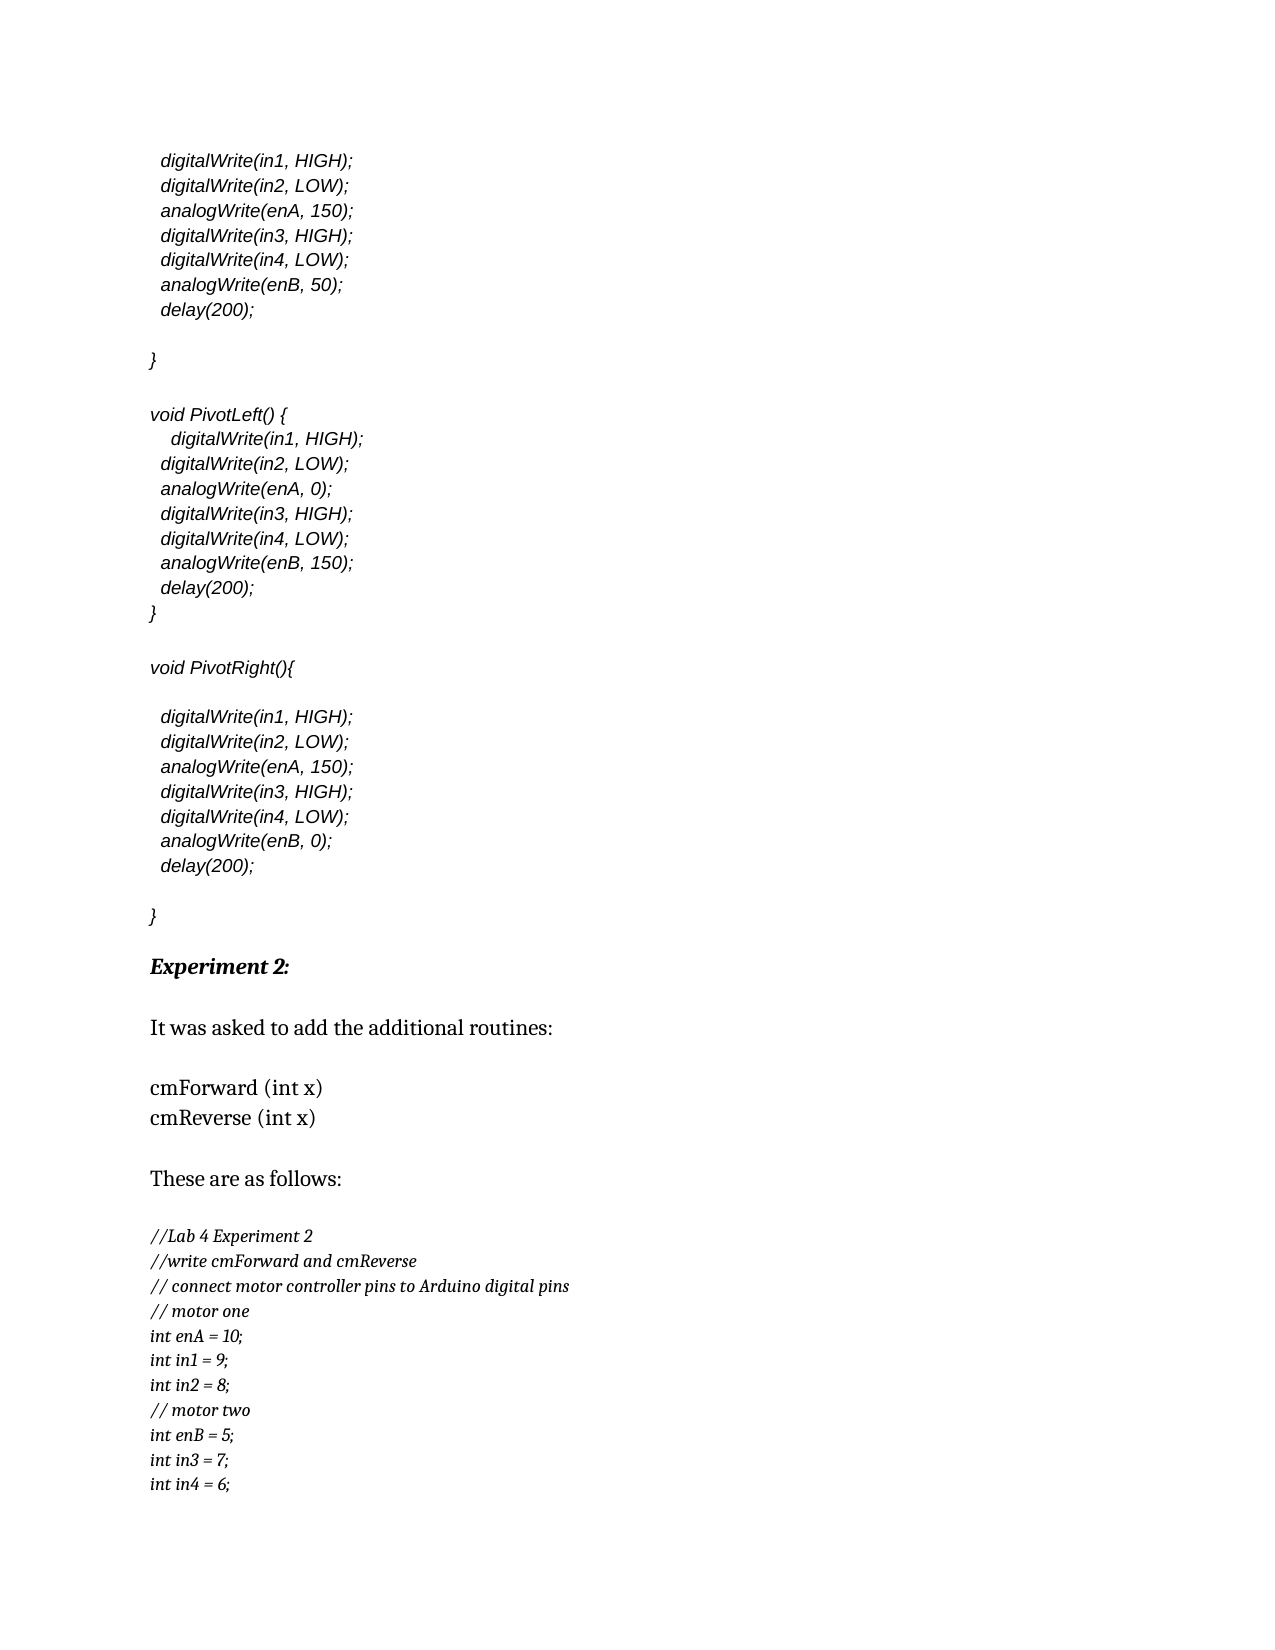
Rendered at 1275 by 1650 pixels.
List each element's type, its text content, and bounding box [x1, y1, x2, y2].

text cmReverse (int x) [150, 1105, 1125, 1132]
text void PivotLeft() { [150, 403, 1125, 425]
text delay(200); [150, 577, 1125, 598]
text digitalWrite(in1, HIGH); [150, 428, 1125, 450]
text void PivotRight(){ [150, 657, 1125, 678]
text // motor two [150, 1399, 1125, 1421]
text analogWrite(enB, 150); [150, 552, 1125, 574]
text delay(200); [150, 299, 1125, 320]
text int in2 = 8; [150, 1375, 1125, 1396]
text digitalWrite(in1, HIGH); [150, 706, 1125, 728]
text digitalWrite(in3, HIGH); [150, 224, 1125, 246]
text analogWrite(enA, 0); [150, 478, 1125, 499]
text cmForward (int x) [150, 1075, 1125, 1101]
text analogWrite(enA, 150); [150, 756, 1125, 777]
text It was asked to add the additional routines: [150, 1014, 1125, 1041]
text digitalWrite(in2, LOW); [150, 731, 1125, 753]
text int in3 = 7; [150, 1449, 1125, 1471]
text digitalWrite(in2, LOW); [150, 175, 1125, 196]
text delay(200); [150, 855, 1125, 877]
text } [150, 348, 1125, 370]
text digitalWrite(in4, LOW); [150, 805, 1125, 827]
text //write cmForward and cmReverse [150, 1251, 1125, 1272]
text // connect motor controller pins to Arduino digital pins [150, 1276, 1125, 1297]
text //Lab 4 Experiment 2 [150, 1226, 1125, 1248]
text } [150, 904, 1125, 926]
text digitalWrite(in3, HIGH); [150, 502, 1125, 524]
text int enB = 5; [150, 1424, 1125, 1446]
text Experiment 2: [150, 954, 1125, 981]
text digitalWrite(in2, LOW); [150, 453, 1125, 474]
text analogWrite(enB, 50); [150, 274, 1125, 296]
text analogWrite(enB, 0); [150, 830, 1125, 852]
text int enA = 10; [150, 1325, 1125, 1347]
text digitalWrite(in4, LOW); [150, 527, 1125, 549]
text int in4 = 6; [150, 1474, 1125, 1496]
text analogWrite(enA, 150); [150, 199, 1125, 221]
text } [150, 602, 1125, 623]
text int in1 = 9; [150, 1350, 1125, 1372]
text digitalWrite(in4, LOW); [150, 249, 1125, 271]
text These are as follows: [150, 1166, 1125, 1192]
text // motor one [150, 1300, 1125, 1322]
text digitalWrite(in1, HIGH); [150, 150, 1125, 172]
text digitalWrite(in3, HIGH); [150, 781, 1125, 802]
